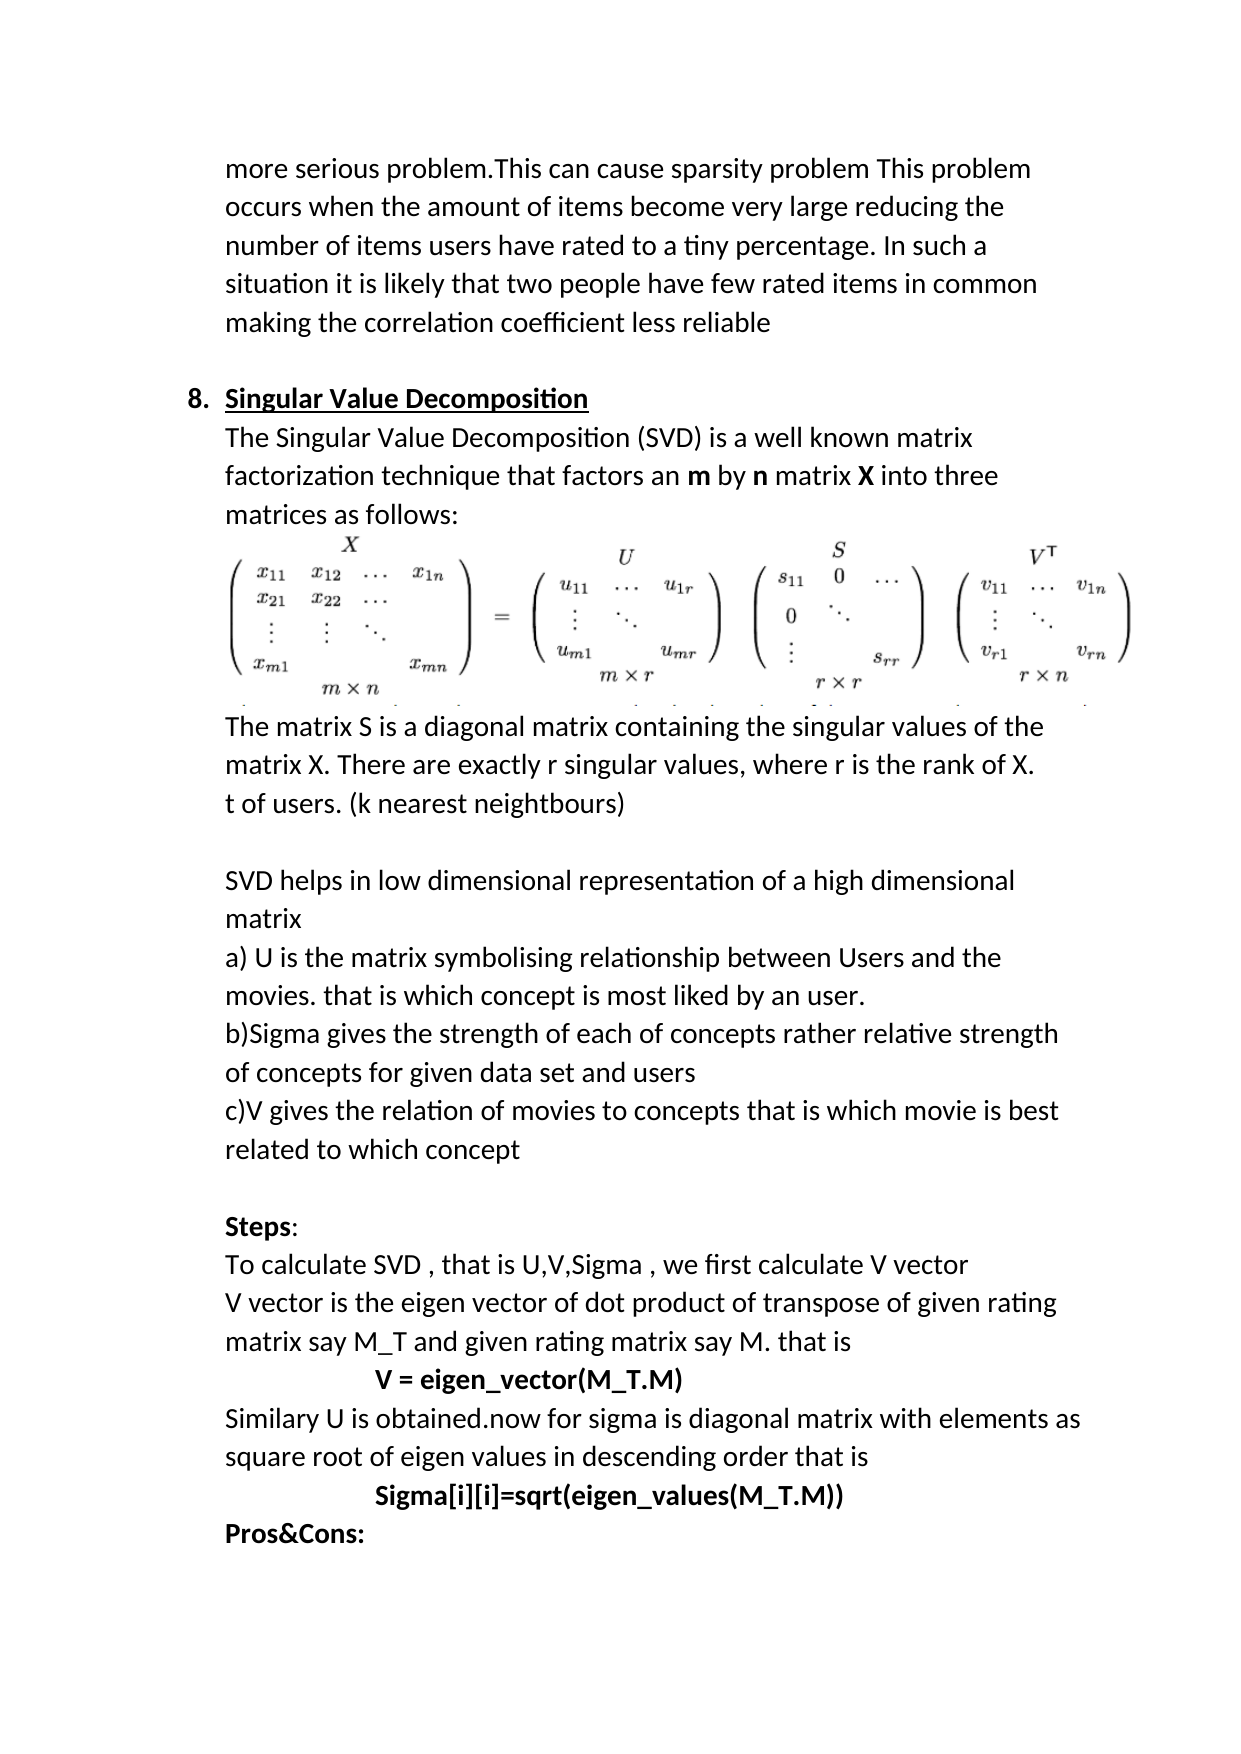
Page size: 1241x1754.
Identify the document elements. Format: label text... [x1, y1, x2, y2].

list Sigma[i][i]=sqrt(eigen_values(M_T.M)) [225, 1477, 1090, 1512]
list SVD helps in low dimensional representation of a high dimensional matrix [225, 862, 1090, 936]
list V vector is the eigen vector of dot product of transpose of given rating matrix say M_T and given rating matrix say M. that is [225, 1284, 1090, 1359]
list V = eigen_vector(M_T.M) [225, 1361, 1090, 1397]
list t of users. (k nearest neightbours) [225, 785, 1090, 821]
list The Singular Value Decomposition (SVD) is a well known matrix factorization technique that factors an m by n matrix X into three matrices as follows: [225, 419, 1090, 532]
list c)V gives the relation of movies to concepts that is which movie is best related to which concept [225, 1092, 1090, 1166]
list a) U is the matrix symbolising relationship between Users and the movies. that is which concept is most liked by an user. [225, 939, 1090, 1013]
list Singular Value Decomposition [187, 381, 1090, 416]
list Steps: [225, 1208, 1090, 1243]
list Pros&Cons: [225, 1515, 1090, 1551]
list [225, 150, 1090, 339]
list The matrix S is a diagonal matrix containing the singular values of the matrix X. There are exactly r singular values, where r is the rank of X. [225, 708, 1090, 782]
picture [225, 534, 1166, 706]
list b)Sigma gives the strength of each of concepts rather relative strength of concepts for given data set and users [225, 1016, 1090, 1089]
list Similary U is obtained.now for sigma is diagonal matrix with elements as square root of eigen values in descending order that is [225, 1400, 1090, 1474]
list To calculate SVD , that is U,V,Sigma , we first calculate V vector [225, 1246, 1090, 1282]
